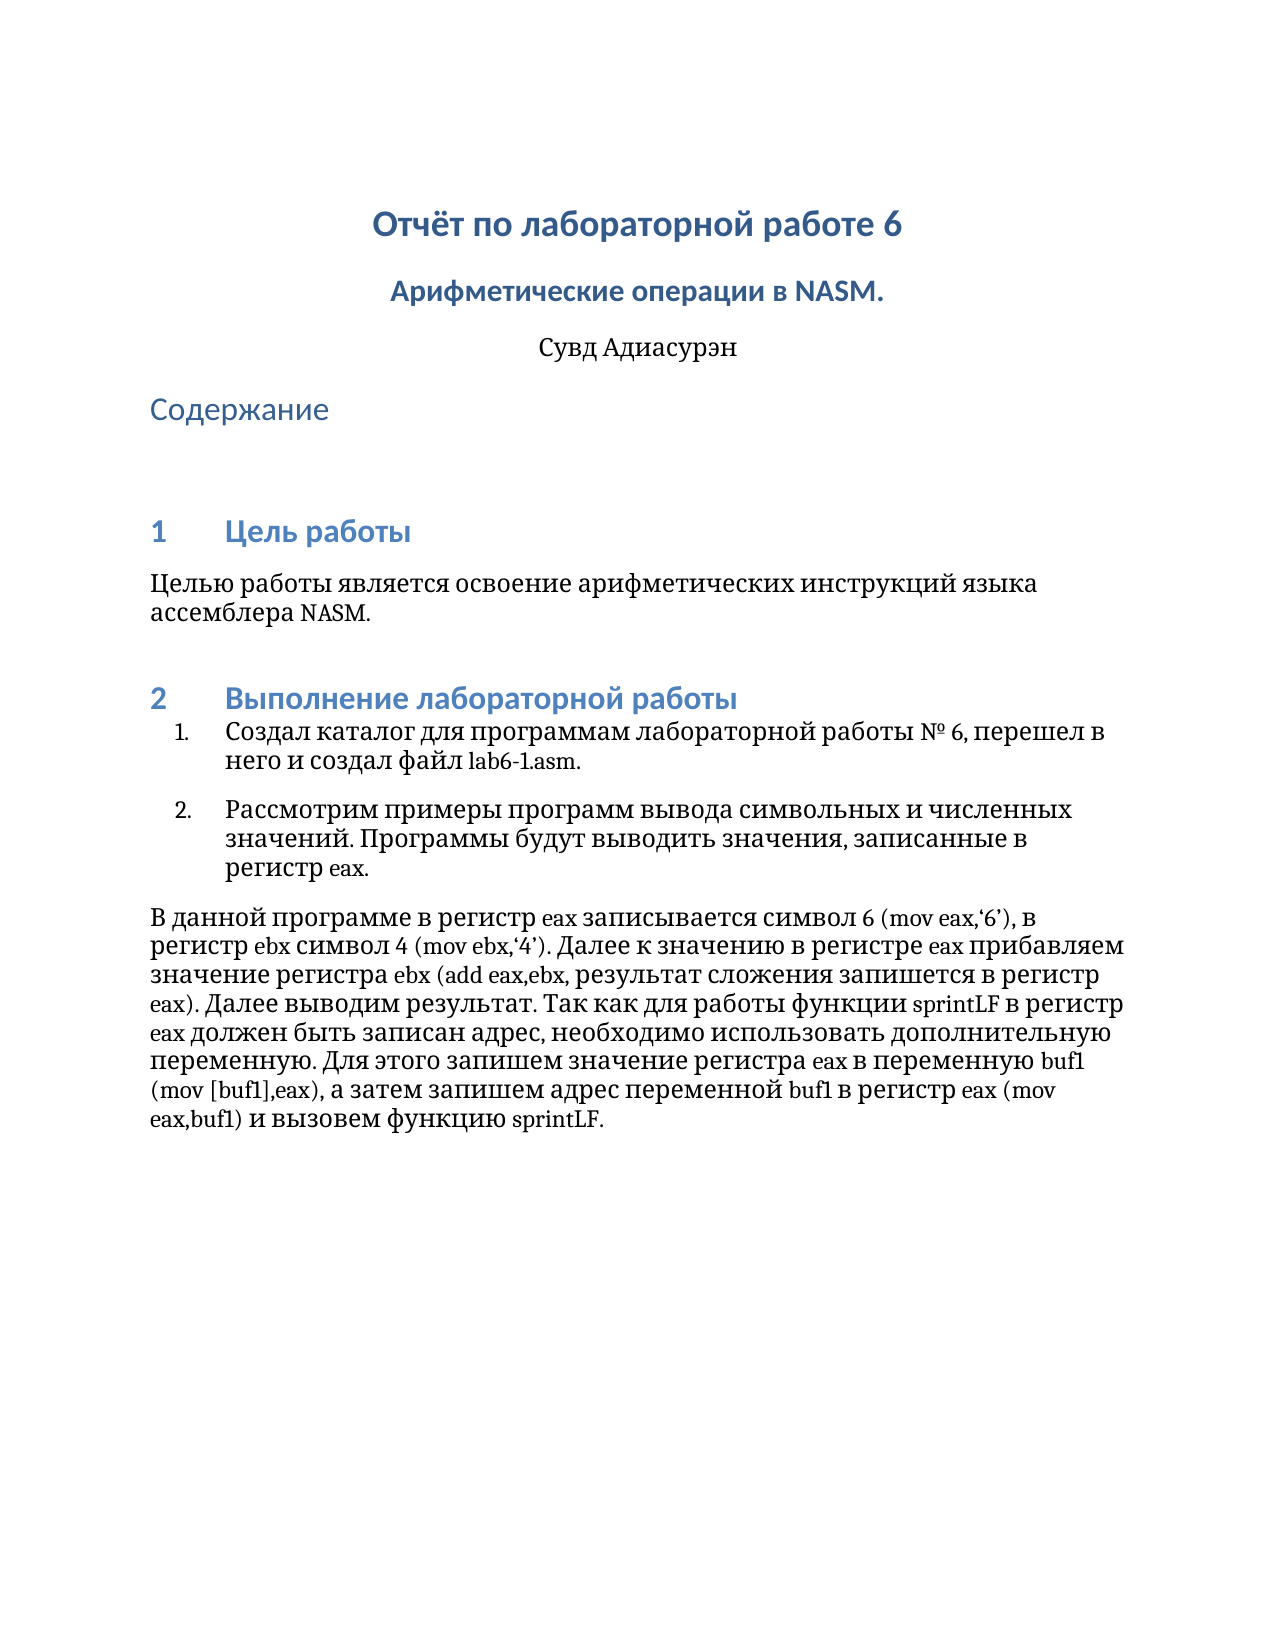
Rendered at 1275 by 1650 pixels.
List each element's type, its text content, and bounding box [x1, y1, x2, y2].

title Отчёт по лабораторной работе 6 [150, 200, 1125, 246]
subtitle Арифметические операции в NASM. [150, 271, 1125, 309]
list Создал каталог для программам лабораторной работы № 6, перешел в него и создал файл lab6-1.asm. [175, 718, 1125, 776]
text В данной программе в регистр eax записывается символ 6 (mov eax,‘6’), в регистр ebx символ 4 (mov ebx,‘4’). Далее к значению в регистре eax прибавляем значение регистра ebx (add eax,ebx, результат сложения запишется в регистр eax). Далее выводим результат. Так как для работы функции sprintLF в регистр eax должен быть записан адрес, необходимо использовать дополнительную переменную. Для этого запишем значение регистра eax в переменную buf1 (mov [buf1],eax), а затем запишем адрес переменной buf1 в регистр eax (mov eax,buf1) и вызовем функцию sprintLF. [150, 903, 1125, 1133]
text Целью работы является освоение арифметических инструкций языка ассемблера NASM. [150, 570, 1125, 627]
subtitle 1 Цель работы [150, 510, 1125, 551]
subtitle 2 Выполнение лабораторной работы [150, 677, 1125, 718]
list Рассмотрим примеры программ вывода символьных и численных значений. Программы будут выводить значения, записанные в регистр eax. [175, 796, 1125, 883]
text Сувд Адиасурэн [150, 334, 1125, 363]
